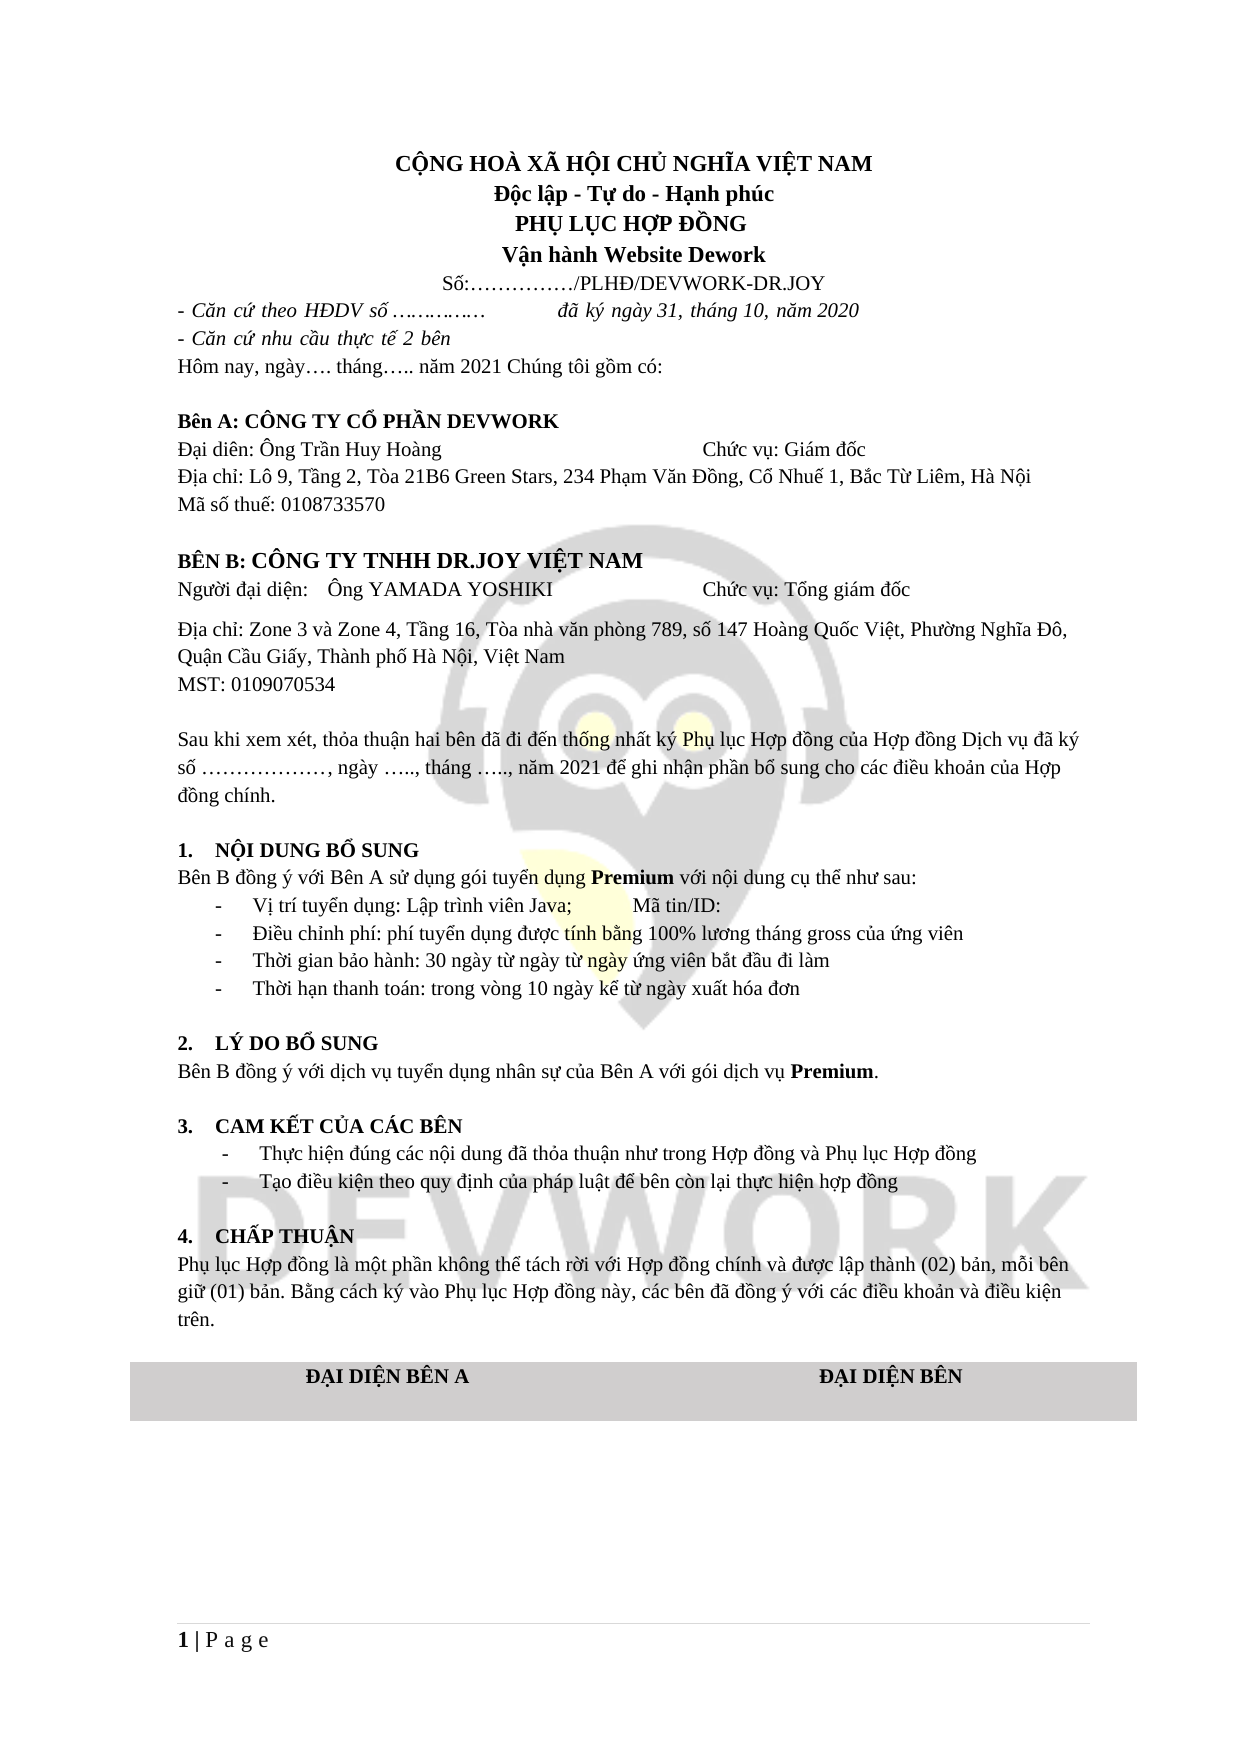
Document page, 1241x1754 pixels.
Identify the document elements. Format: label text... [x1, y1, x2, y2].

text - Căn cứ nhu cầu thực tế 2 bên [177, 326, 1090, 350]
text Đại diên: Ông Trần Huy Hoàng Chức vụ: Giám đốc [177, 436, 1090, 461]
text Địa chỉ: Zone 3 và Zone 4, Tầng 16, Tòa nhà văn phòng 789, số 147 Hoàng Quốc Việt, Phường Nghĩa Đô, Quận Cầu Giấy, Thành phố Hà Nội, Việt Nam MST: 0109070534 [177, 617, 1090, 696]
list Thời gian bảo hành: 30 ngày từ ngày từ ngày ứng viên bắt đầu đi làm [215, 948, 1090, 972]
table_header ĐẠI DIỆN BÊN [644, 1362, 1137, 1421]
text Mã số thuế: 0108733570 [177, 492, 1090, 516]
text Bên A: CÔNG TY CỔ PHẦN DEVWORK [177, 409, 1090, 433]
text Phụ lục Hợp đồng là một phần không thể tách rời với Hợp đồng chính và được lập thành (02) bản, mỗi bên giữ (01) bản. Bằng cách ký vào Phụ lục Hợp đồng này, các bên đã đồng ý với các điều khoản và điều kiện trên. [177, 1252, 1090, 1331]
text Hôm nay, ngày…. tháng….. năm 2021 Chúng tôi gồm có: [177, 354, 1090, 378]
list CAM KẾT CỦA CÁC BÊN [177, 1114, 1090, 1138]
list Tạo điều kiện theo quy định của pháp luật để bên còn lại thực hiện hợp đồng [222, 1169, 1090, 1193]
text BÊN B: CÔNG TY TNHH DR.JOY VIỆT NAM Người đại diện: Ông YAMADA YOSHIKI Chức vụ: Tổng giám đốc [177, 547, 1090, 601]
text Bên B đồng ý với Bên A sử dụng gói tuyển dụng Premium với nội dung cụ thể như sau: [177, 865, 1090, 889]
list Thời hạn thanh toán: trong vòng 10 ngày kể từ ngày xuất hóa đơn [215, 976, 1090, 1000]
text Số:……………/PLHĐ/DEVWORK-DR.JOY [177, 271, 1090, 295]
list Thực hiện đúng các nội dung đã thỏa thuận như trong Hợp đồng và Phụ lục Hợp đồng [222, 1141, 1090, 1165]
text Sau khi xem xét, thỏa thuận hai bên đã đi đến thống nhất ký Phụ lục Hợp đồng của Hợp đồng Dịch vụ đã ký số ……………… , ngày ….., tháng ….., năm 2021 để ghi nhận phần bổ sung cho các điều khoản của Hợp đồng chính. [177, 727, 1090, 807]
text Bên B đồng ý với dịch vụ tuyển dụng nhân sự của Bên A với gói dịch vụ Premium. [177, 1058, 1090, 1083]
list CHẤP THUẬN [177, 1224, 1090, 1248]
text CỘNG HOÀ XÃ HỘI CHỦ NGHĨA VIỆT NAM [177, 150, 1090, 176]
list Vị trí tuyển dụng: Lập trình viên Java; Mã tin/ID: [215, 893, 1090, 917]
list Điều chỉnh phí: phí tuyển dụng được tính bằng 100% lương tháng gross của ứng viên [215, 921, 1090, 944]
text Độc lập - Tự do - Hạnh phúc [177, 180, 1090, 207]
list LÝ DO BỔ SUNG [177, 1031, 1090, 1055]
text PHỤ LỤC HỢP ĐỒNG Vận hành Website Dework [177, 210, 1090, 267]
text Địa chỉ: Lô 9, Tầng 2, Tòa 21B6 Green Stars, 234 Phạm Văn Đồng, Cổ Nhuế 1, Bắc Từ Liêm, Hà Nội [177, 464, 1090, 488]
list NỘI DUNG BỔ SUNG [177, 838, 1090, 862]
text - Căn cứ theo HĐDV số …………… đã ký ngày 31, tháng 10, năm 2020 [177, 298, 1090, 322]
table_header ĐẠI DIỆN BÊN A [130, 1362, 644, 1421]
